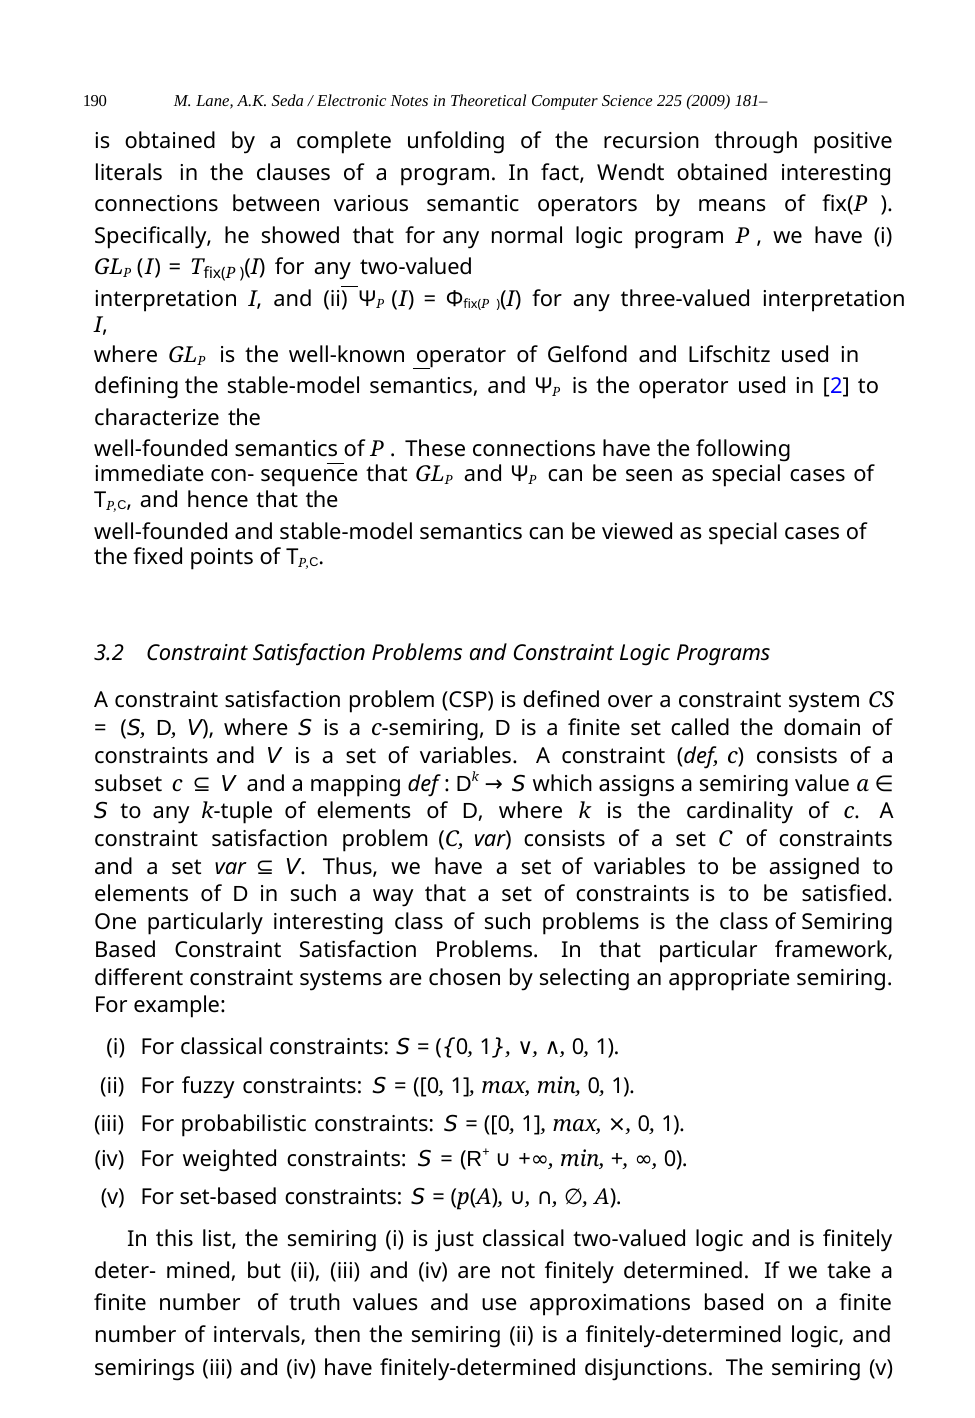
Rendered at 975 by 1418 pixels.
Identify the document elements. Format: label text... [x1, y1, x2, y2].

list Constraint Satisfaction Problems and Constraint Logic Programs [94, 636, 906, 666]
text well-founded and stable-model semantics can be viewed as special cases of the fixed points of TP,C. [94, 518, 906, 571]
list For fuzzy constraints: S = ([0, 1], max, min, 0, 1). [100, 1070, 906, 1099]
list For weighted constraints: S = (R+ ∪ +∞, min, +, ∞, 0). [94, 1143, 906, 1172]
list For classical constraints: S = ({0, 1}, ∨, ∧, 0, 1). [106, 1031, 906, 1061]
text A constraint satisfaction problem (CSP) is defined over a constraint system CS = (S, D, V), where S is a c-semiring, D is a finite set called the domain of constraints and V is a set of variables. A constraint (def, c) consists of a subset c ⊆ V and a mapping def : Dk → S which assigns a semiring value a ∈ S to any k-tuple of elements of D, where k is the cardinality of c. A constraint satisfaction problem (C, var) consists of a set C of constraints and a set var ⊆ V. Thus, we have a set of variables to be assigned to elements of D in such a way that a set of constraints is to be satisfied. One particularly interesting class of such problems is the class of Semiring Based Constraint Satisfaction Problems. In that particular framework, different constraint systems are chosen by selecting an appropriate semiring. For example: [94, 686, 894, 1018]
list For set-based constraints: S = (p(A), ∪, ∩, ∅, A). [101, 1181, 906, 1211]
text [94, 1223, 893, 1381]
text is obtained by a complete unfolding of the recursion through positive literals in the clauses of a program. In fact, Wendt obtained interesting connections between various semantic operators by means of fix(P ). Specifically, he showed that for any normal logic program P , we have (i) GLP (I) = Tfix(P )(I) for any two-valued [94, 125, 893, 283]
list For probabilistic constraints: S = ([0, 1], max, ×, 0, 1). [94, 1108, 906, 1138]
text well-founded semantics of P . These connections have the following immediate con- sequence that GLP and ΨP can be seen as special cases of TP,C, and hence that the [94, 436, 906, 514]
text where GLP is the well-known operator of Gelfond and Lifschitz used in defining the stable-model semantics, and ΨP is the operator used in [2] to characterize the [94, 339, 906, 432]
text interpretation I, and (ii) ΨP (I) = Φfix(P )(I) for any three-valued interpretation I, [94, 285, 906, 338]
